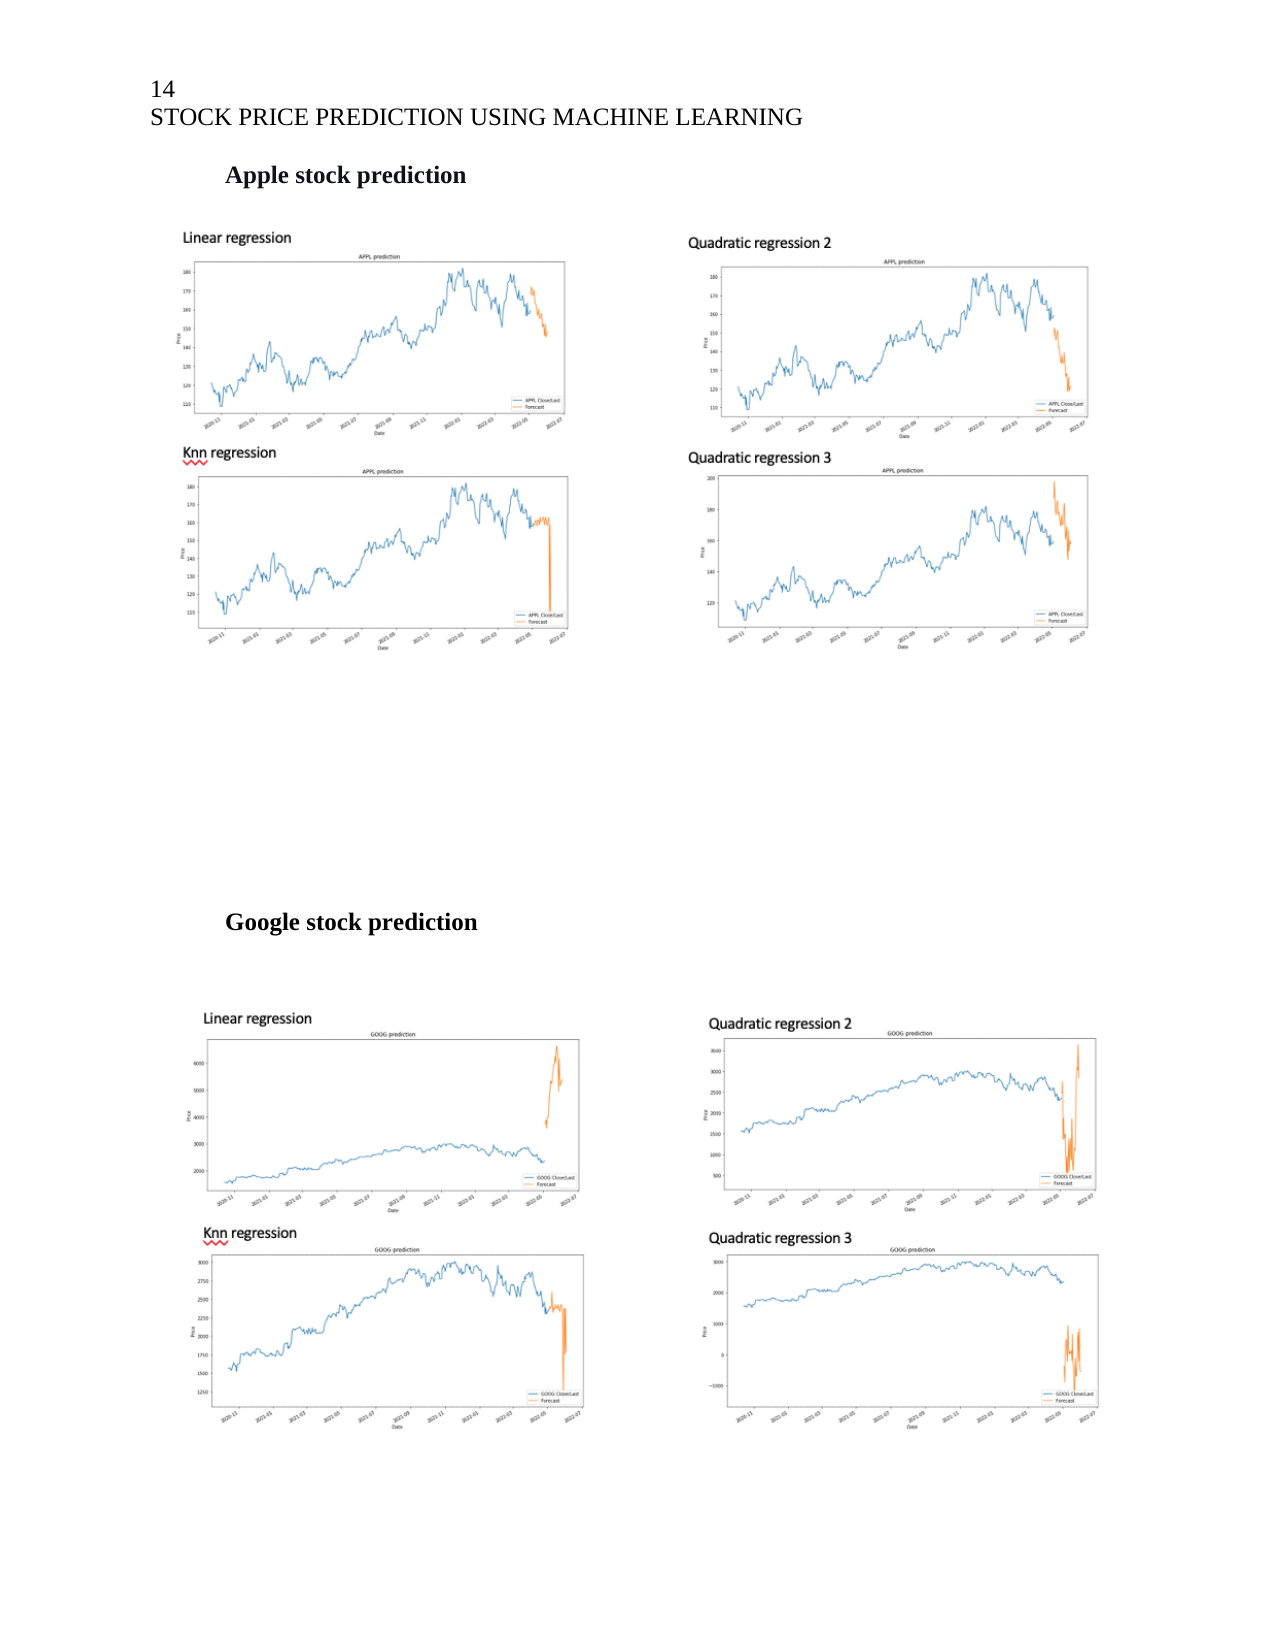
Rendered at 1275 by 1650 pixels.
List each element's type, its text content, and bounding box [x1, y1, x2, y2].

picture [163, 1005, 1139, 1441]
picture [161, 218, 1137, 659]
text Apple stock prediction [150, 160, 1125, 189]
text Google stock prediction [150, 907, 1125, 936]
